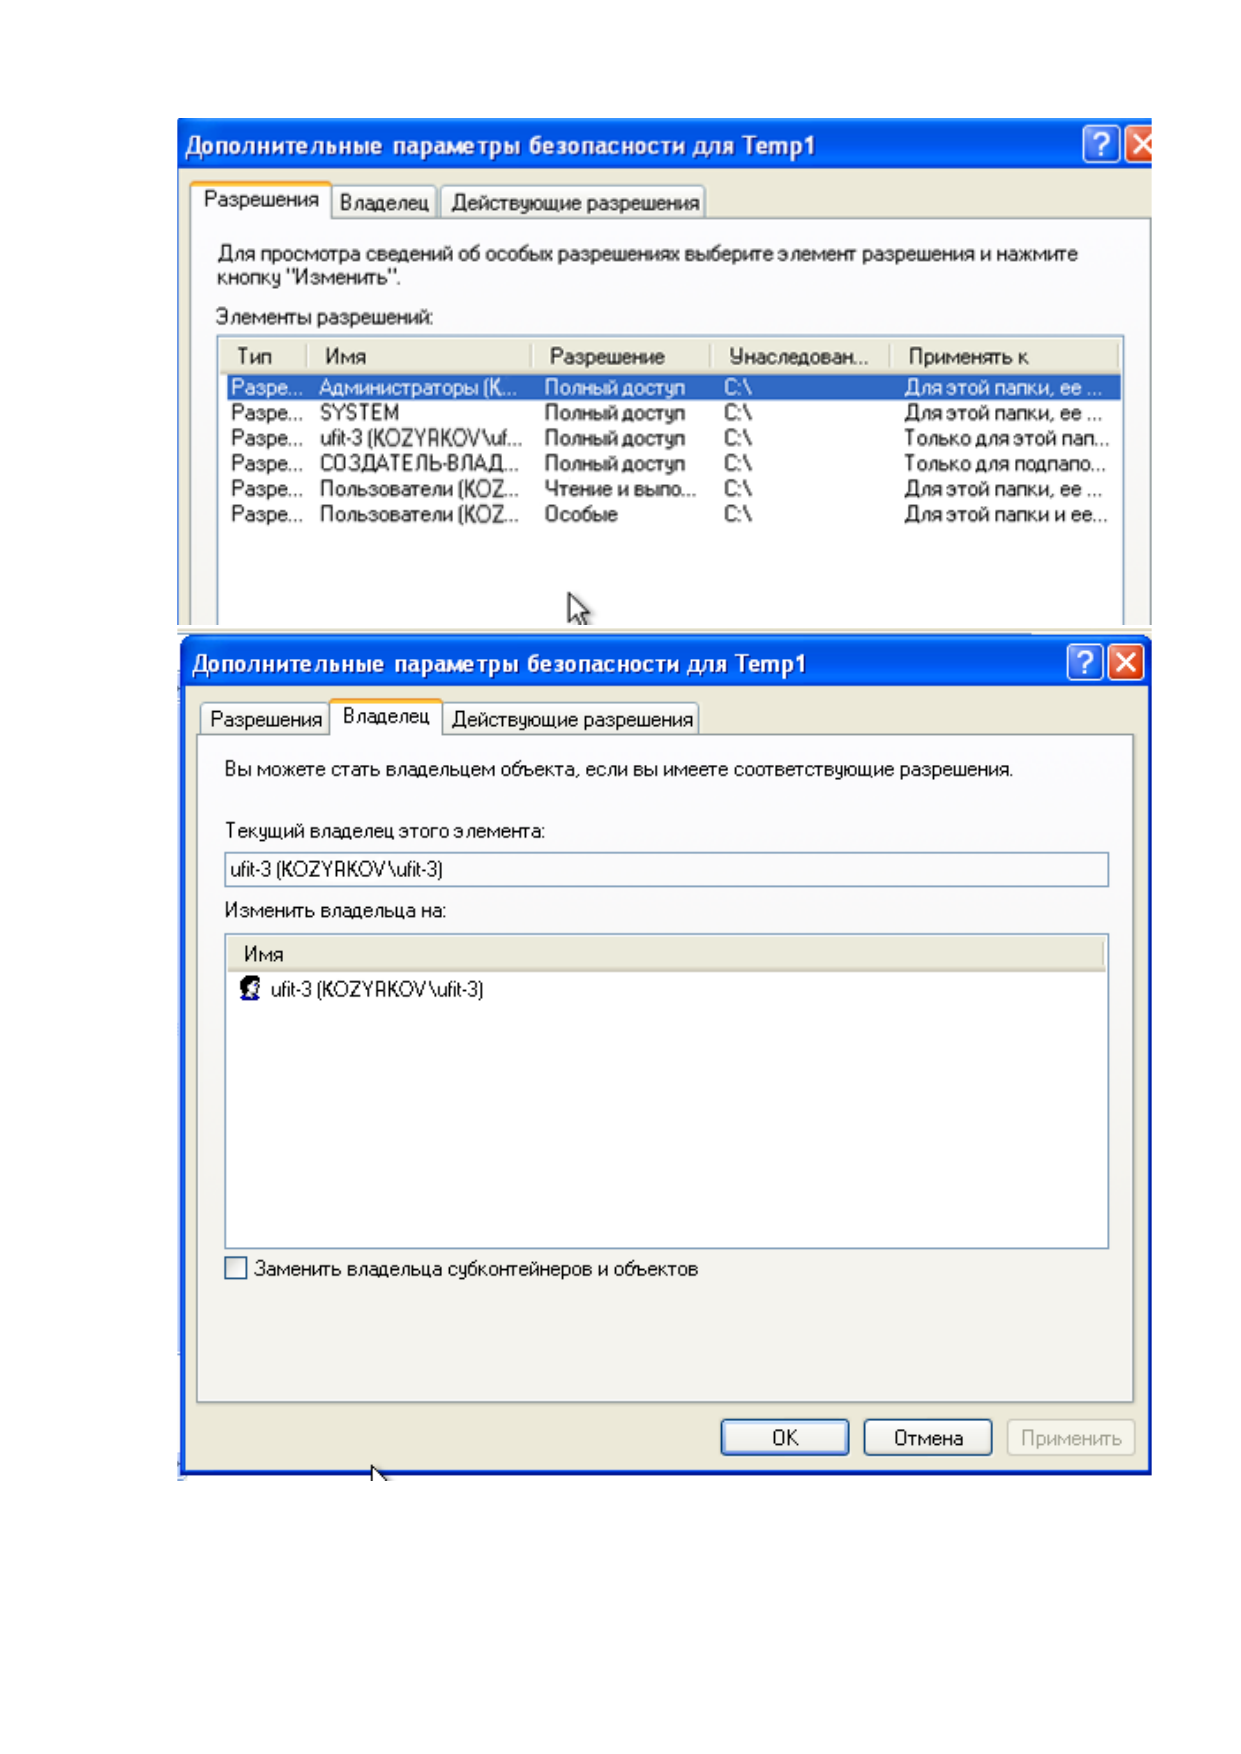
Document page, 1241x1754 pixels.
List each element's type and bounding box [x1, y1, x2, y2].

picture [177, 118, 1152, 625]
picture [177, 628, 1152, 1481]
